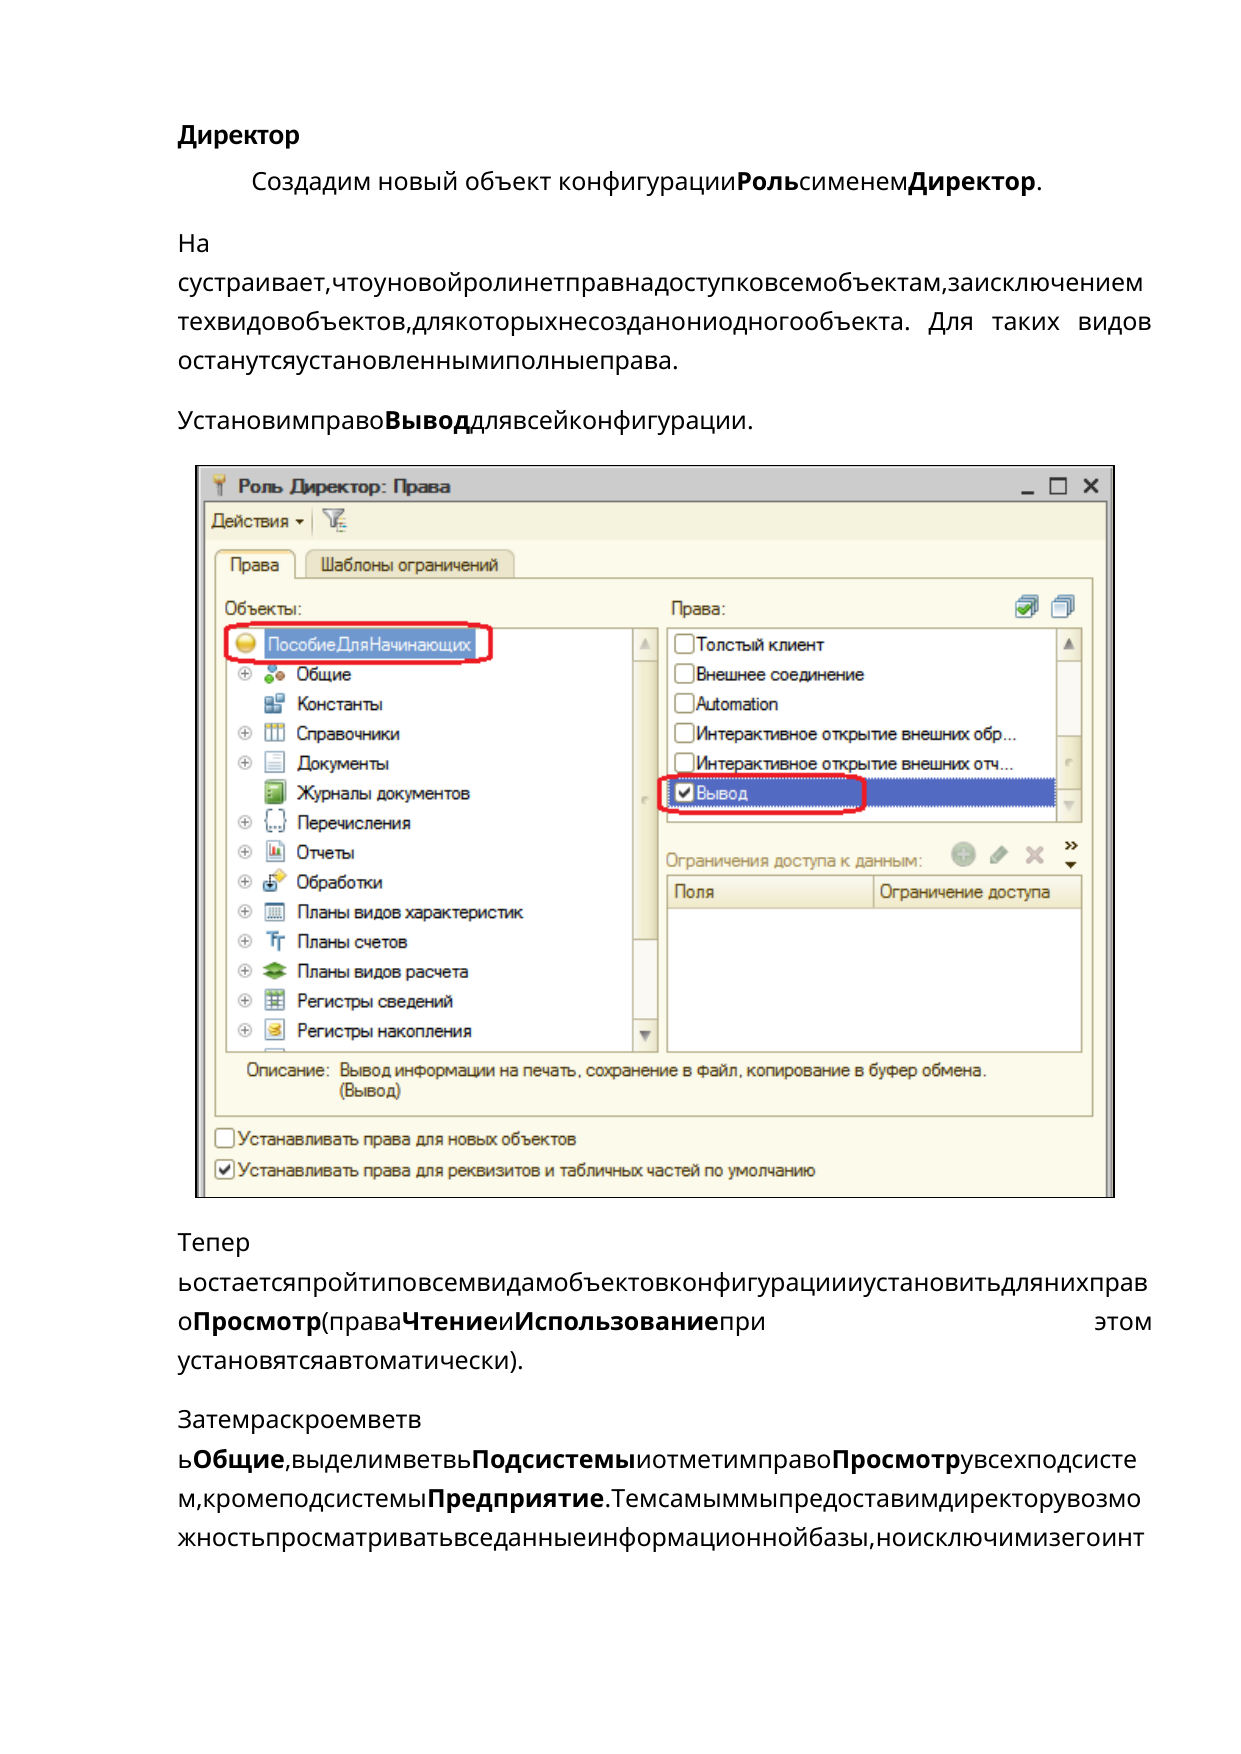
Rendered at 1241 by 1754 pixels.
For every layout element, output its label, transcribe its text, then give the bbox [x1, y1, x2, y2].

text Создадим новый объект конфигурацииРольсименемДиректор. [251, 163, 1163, 197]
text ТеперьостаетсяпройтиповсемвидамобъектовконфигурациииустановитьдлянихправоПросмотр(праваЧтениеиИспользованиепри этом установятсяавтоматически). [177, 1225, 1152, 1377]
text УстановимправоВыводдлявсейконфигурации. [177, 403, 1163, 437]
text Директор [177, 116, 1163, 152]
picture [197, 466, 1113, 1197]
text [177, 1402, 1152, 1554]
text Насустраивает,чтоуновойролинетправнадоступковсемобъектам,заисключениемтехвидовобъектов,длякоторыхнесозданониодногообъекта. Для таких видов останутсяустановленнымиполныеправа. [177, 226, 1152, 377]
